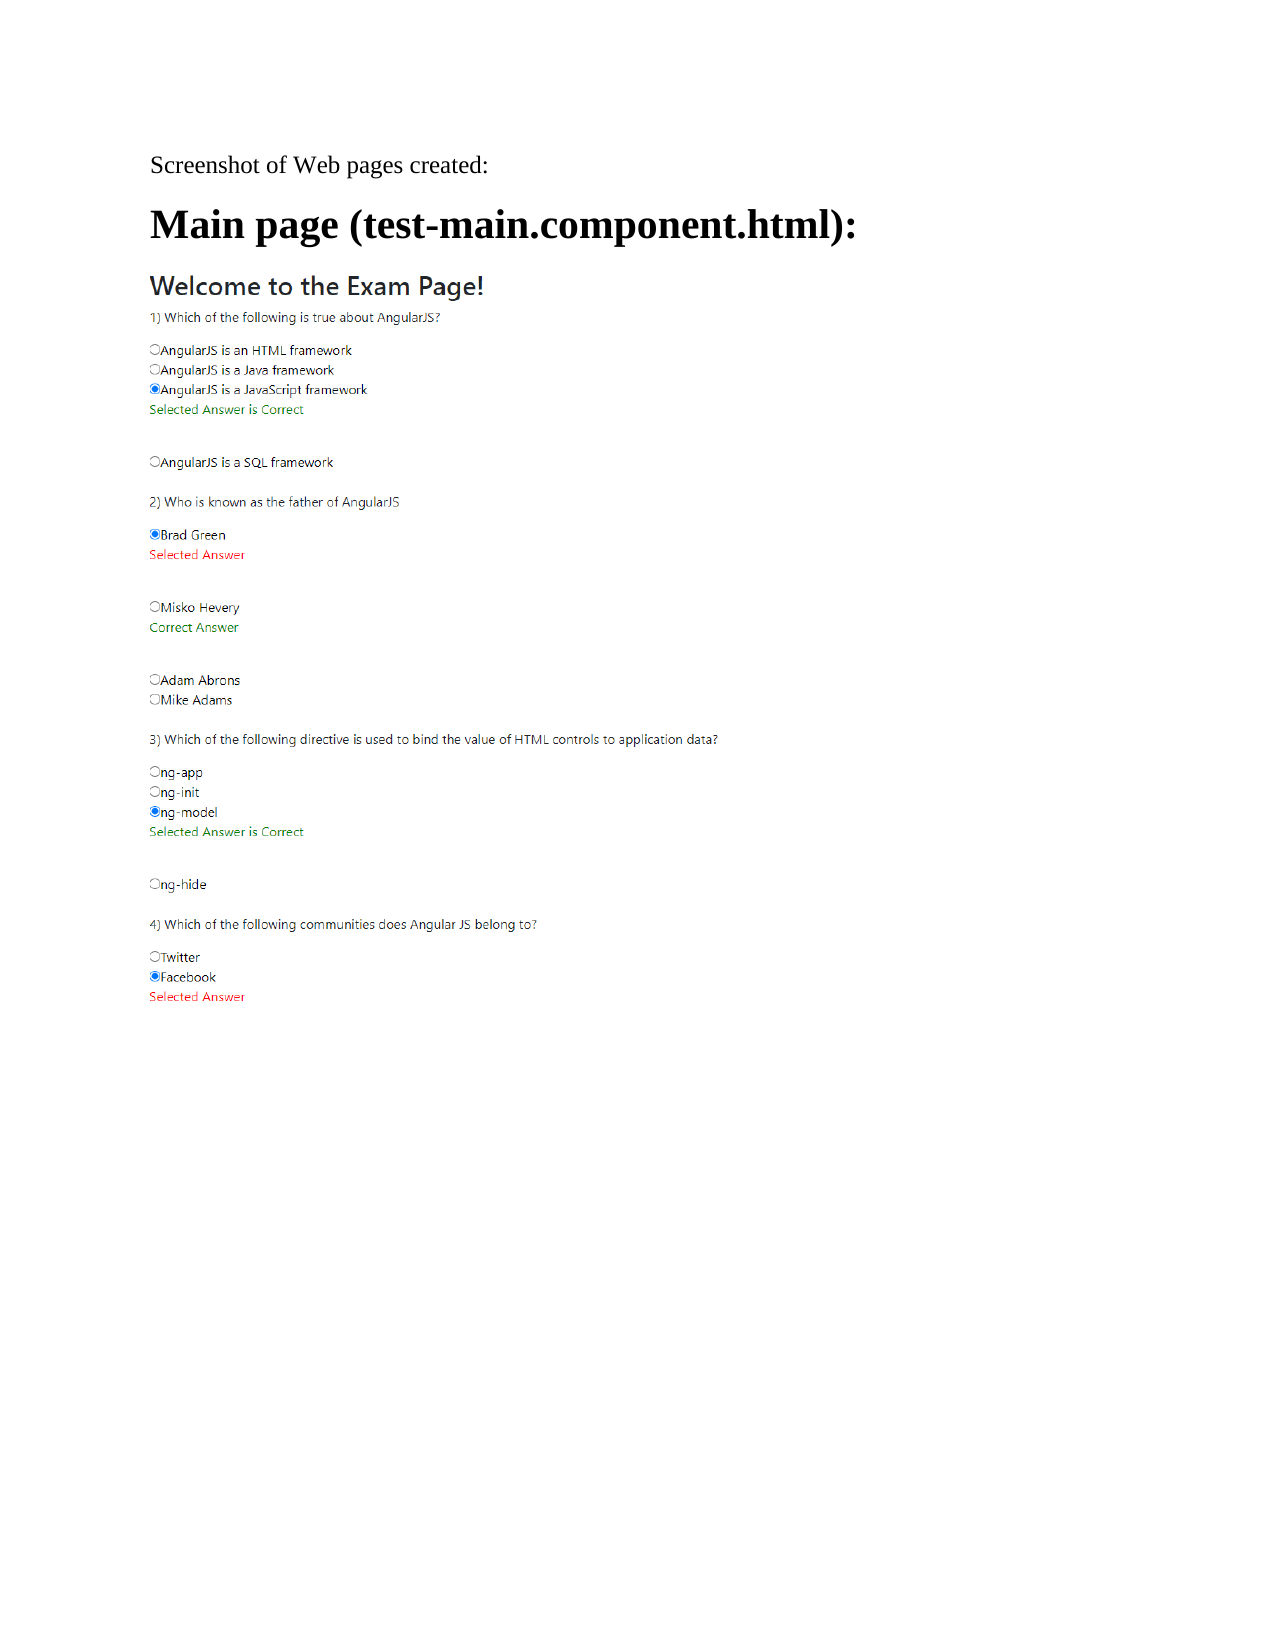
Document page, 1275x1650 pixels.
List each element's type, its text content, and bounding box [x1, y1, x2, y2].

picture [150, 271, 1125, 1010]
text Screenshot of Web pages created: [150, 150, 1125, 179]
text Main page (test-main.component.html): [150, 200, 1125, 248]
